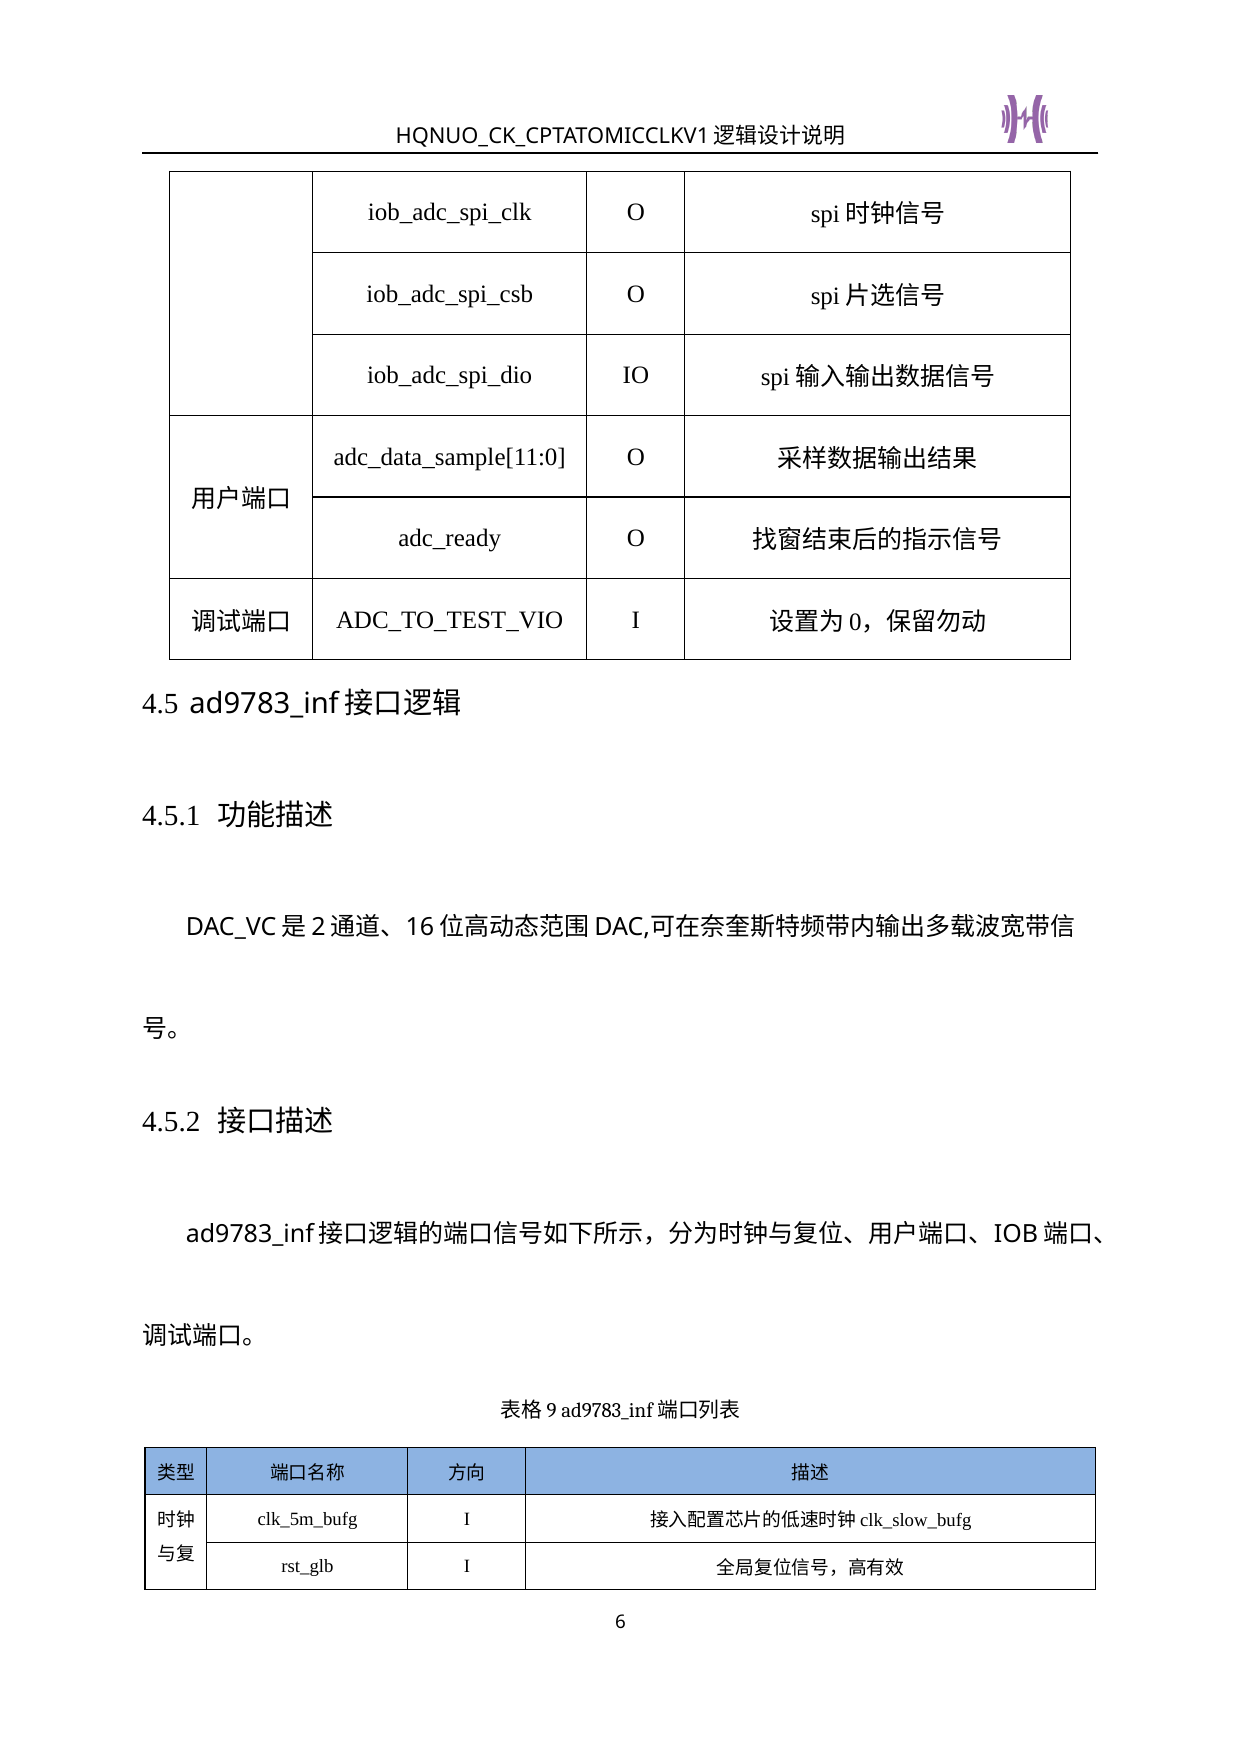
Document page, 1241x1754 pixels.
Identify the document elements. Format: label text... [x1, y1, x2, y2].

table_cell 采样数据输出结果 [685, 416, 1070, 496]
table_header 描述 [526, 1448, 1095, 1494]
table_header 方向 [408, 1448, 525, 1494]
table_cell adc_ready [313, 498, 586, 578]
subtitle 功能描述 [142, 779, 1098, 847]
table_cell 设置为0，保留勿动 [685, 579, 1070, 659]
table_cell I [587, 579, 684, 659]
table_cell 调试端口 [170, 579, 312, 659]
text ad9783_inf接口逻辑的端口信号如下所示，分为时钟与复位、用户端口、IOB端口、调试端口。 [142, 1197, 1098, 1367]
subtitle 接口描述 [142, 1085, 1098, 1153]
table_cell rst_glb [207, 1543, 407, 1589]
picture [1001, 95, 1053, 144]
table_cell ADC_TO_TEST_VIO [313, 579, 586, 659]
table_cell spi时钟信号 [685, 172, 1070, 252]
table_cell I [408, 1495, 525, 1542]
table_cell 用户端口 [170, 416, 312, 578]
table_cell O [587, 498, 684, 578]
table_cell 时钟与复位 [146, 1495, 206, 1589]
table_cell clk_5m_bufg [207, 1495, 407, 1542]
table_cell 找窗结束后的指示信号 [685, 498, 1070, 578]
table_cell adc_data_sample[11:0] [313, 416, 586, 496]
table_header 端口名称 [207, 1448, 407, 1494]
table_cell iob_adc_spi_clk [313, 172, 586, 252]
table_cell O [587, 416, 684, 496]
table_cell iob_adc_spi_dio [313, 335, 586, 415]
table_cell spi片选信号 [685, 253, 1070, 333]
table_cell spi输入输出数据信号 [685, 335, 1070, 415]
table_cell IO [587, 335, 684, 415]
text DAC_VC是2通道、16位高动态范围DAC,可在奈奎斯特频带内输出多载波宽带信号。 [142, 891, 1098, 1061]
table_header 类型 [146, 1448, 206, 1494]
table_cell 全局复位信号，高有效 [526, 1543, 1095, 1589]
table_cell I [408, 1543, 525, 1589]
table_cell iob_adc_spi_csb [313, 253, 586, 333]
table_cell O [587, 172, 684, 252]
table_cell 接入配置芯片的低速时钟clk_slow_bufg [526, 1495, 1095, 1542]
subtitle ad9783_inf接口逻辑 [142, 667, 1098, 734]
table_cell O [587, 253, 684, 333]
